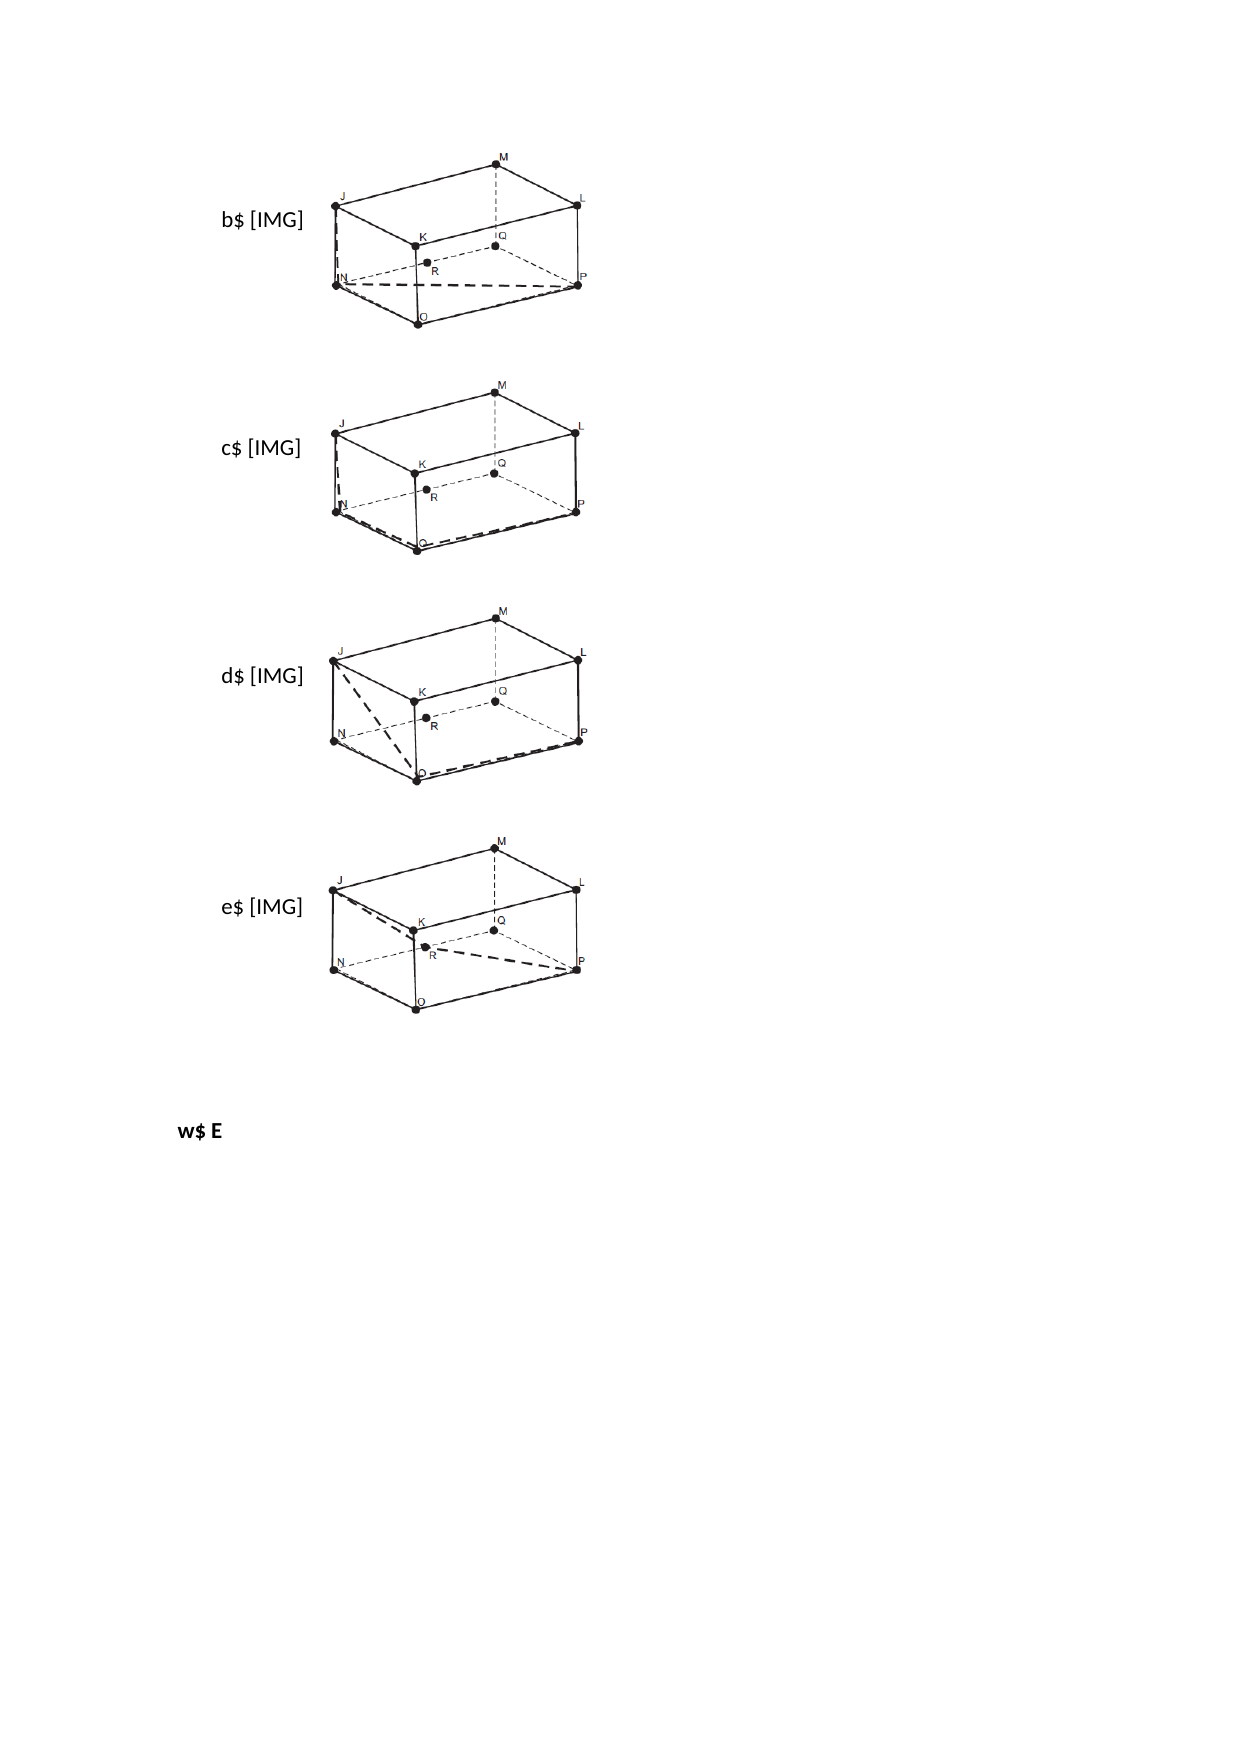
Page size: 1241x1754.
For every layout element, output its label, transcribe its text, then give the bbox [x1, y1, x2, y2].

picture [324, 603, 591, 787]
picture [324, 832, 591, 1017]
picture [324, 376, 591, 558]
text w$ E [177, 1116, 1063, 1144]
picture [324, 147, 591, 331]
